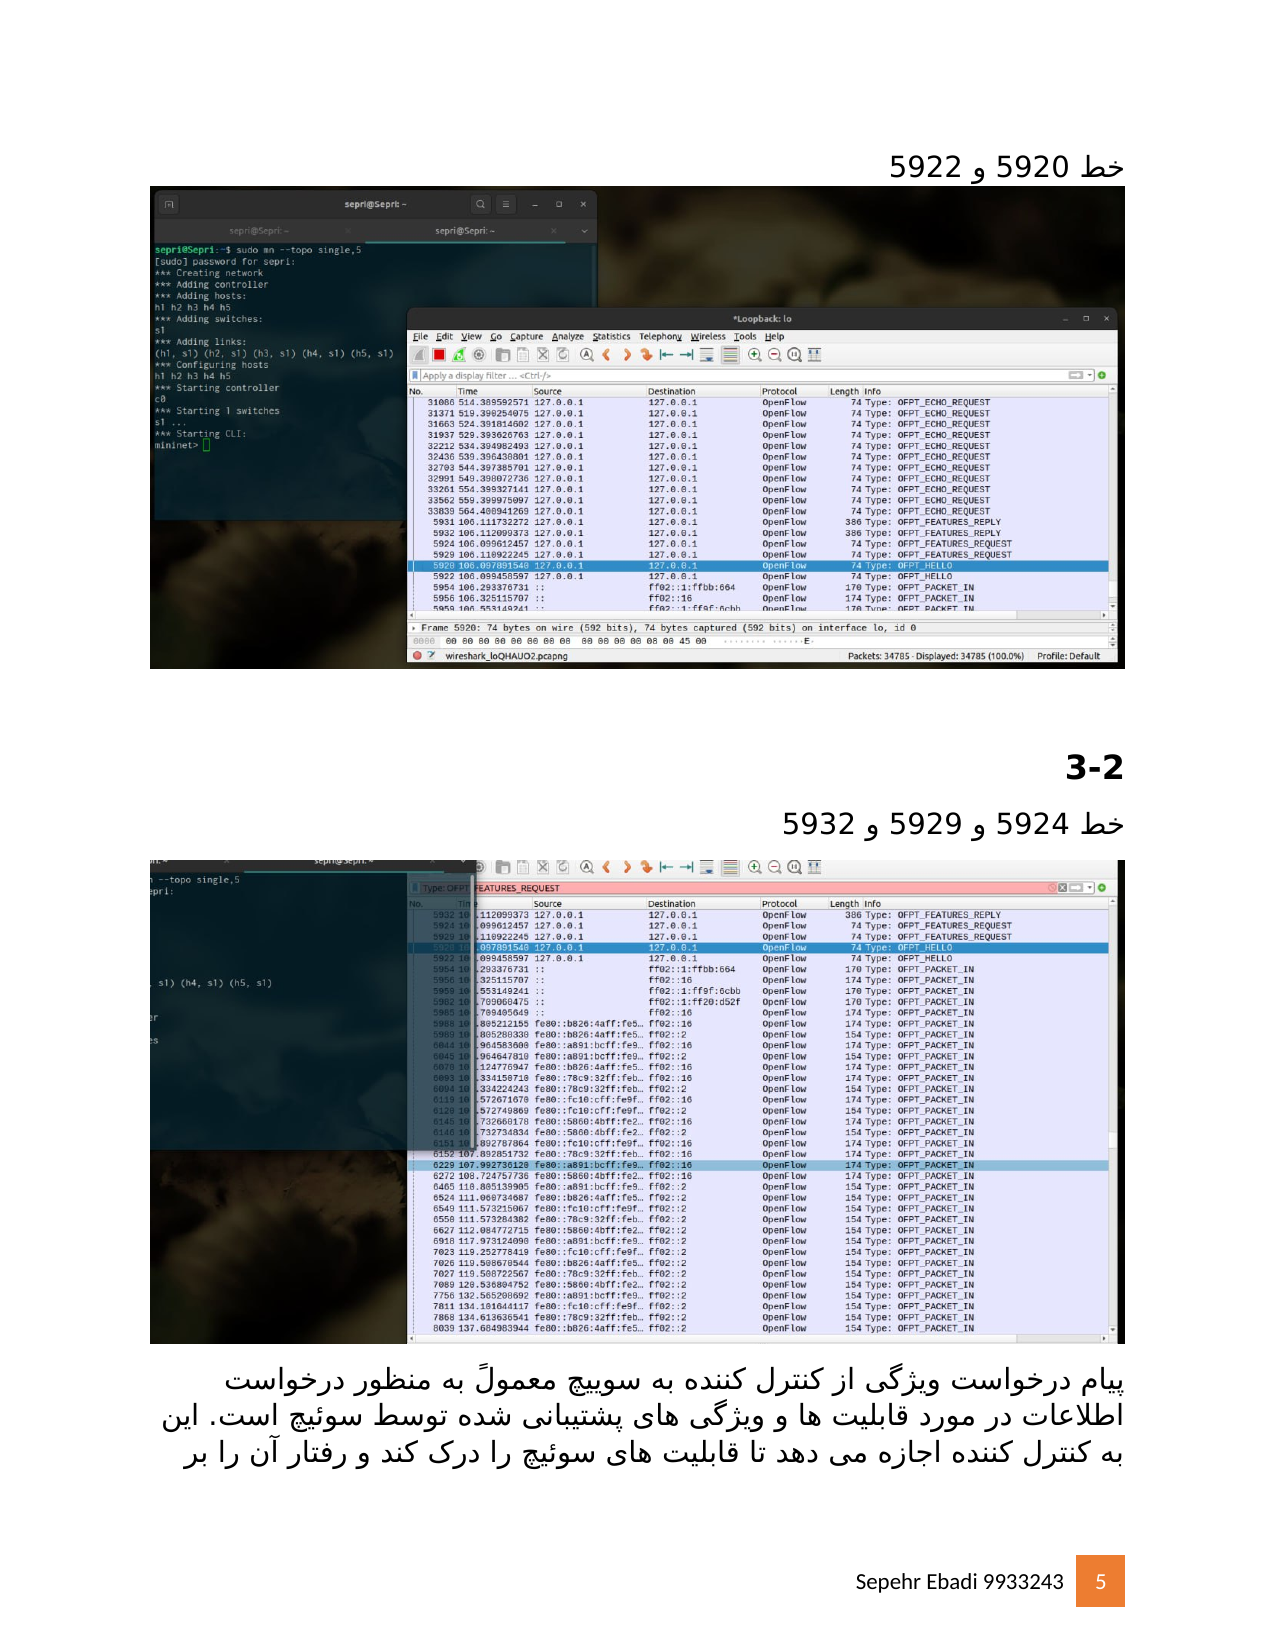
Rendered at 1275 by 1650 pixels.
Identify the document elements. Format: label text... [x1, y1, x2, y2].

text 3-2 [150, 748, 1125, 787]
text خط 5920 و 5922 [150, 150, 1125, 186]
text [150, 1362, 1125, 1469]
picture [150, 186, 1125, 669]
text خط 5924 و 5929 و 5932 [150, 807, 1125, 841]
picture [150, 860, 1125, 1344]
